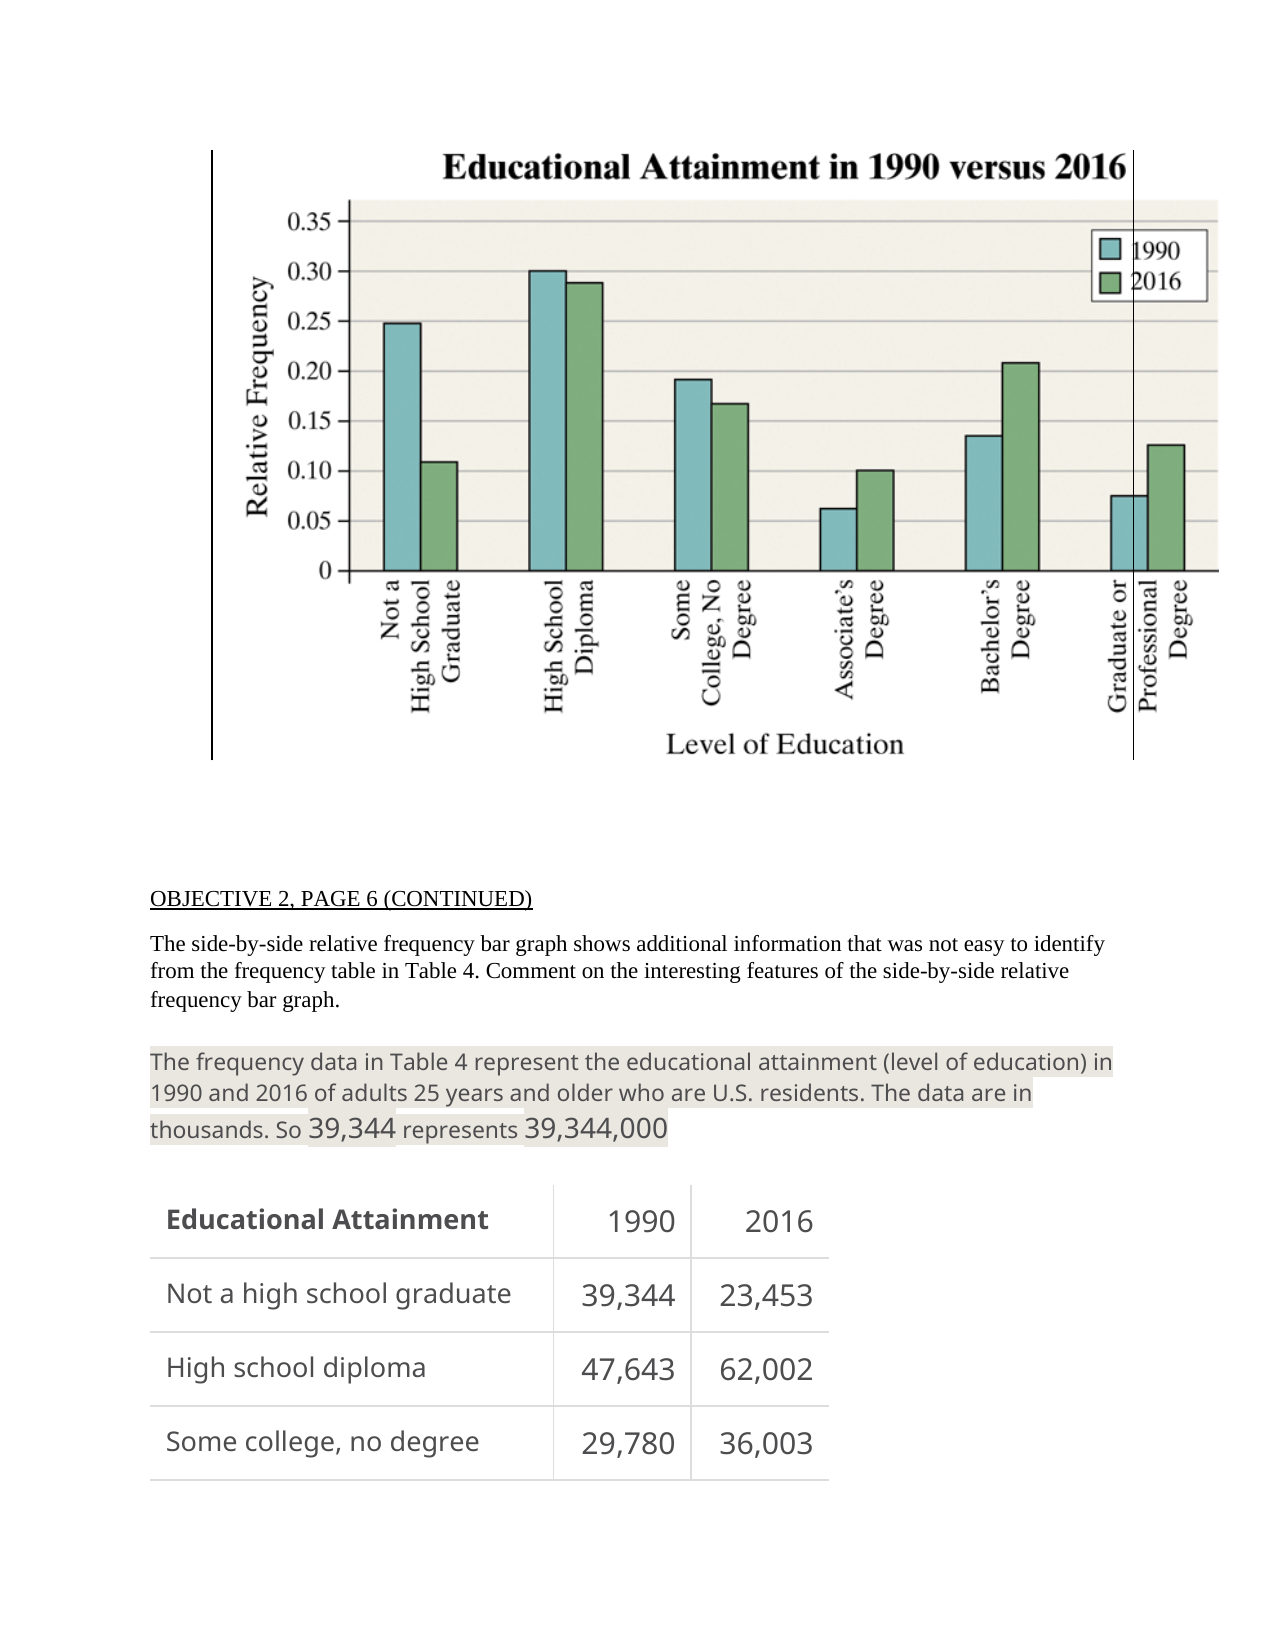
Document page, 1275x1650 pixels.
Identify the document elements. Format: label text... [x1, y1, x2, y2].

table_cell Not a high school graduate [150, 1259, 553, 1331]
table_cell Some college, no degree [150, 1407, 553, 1479]
table_header 2016 [692, 1185, 829, 1257]
table_cell 39,344 [554, 1259, 690, 1331]
table_header 1990 [554, 1185, 690, 1257]
table_cell 23,453 [692, 1259, 829, 1331]
table_header Educational Attainment [150, 1185, 553, 1257]
table_cell 62,002 [692, 1333, 829, 1405]
text The frequency data in Table 4 represent the educational attainment (level of education) in 1990 and 2016 of adults 25 years and older who are U.S. residents. The data are in thousands. So 39,344 represents 39,344,000 [668, 1046, 1125, 1147]
text OBJECTIVE 2, PAGE 6 (CONTINUED) [150, 885, 1125, 912]
table_cell 36,003 [692, 1407, 829, 1479]
table_cell 47,643 [554, 1333, 690, 1405]
text The side-by-side relative frequency bar graph shows additional information that was not easy to identify from the frequency table in Table 4. Comment on the interesting features of the side-by-side relative frequency bar graph. [150, 931, 1125, 1014]
table_cell 29,780 [554, 1407, 690, 1479]
table_cell High school diploma [150, 1333, 553, 1405]
picture [243, 150, 1219, 761]
